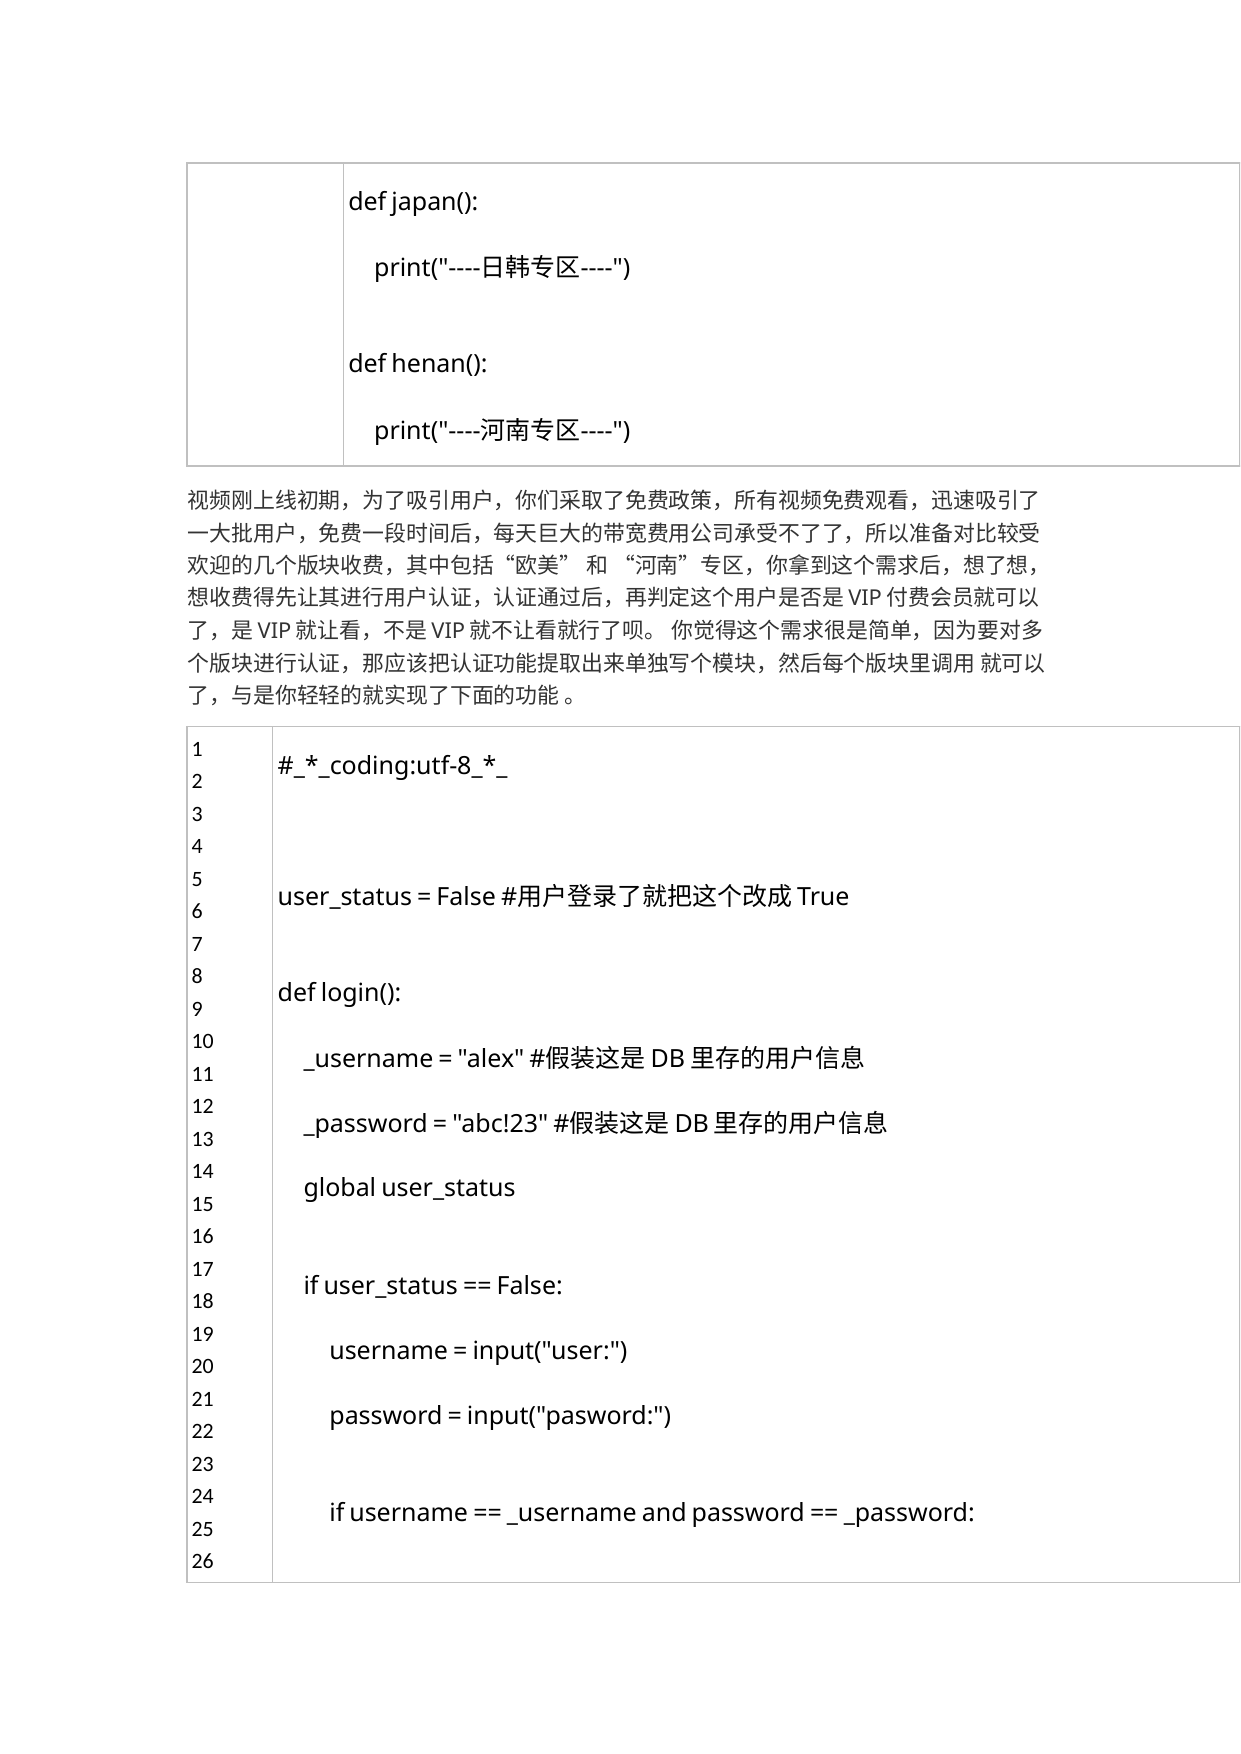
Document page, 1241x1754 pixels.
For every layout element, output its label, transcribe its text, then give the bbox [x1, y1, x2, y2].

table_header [188, 164, 343, 465]
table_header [344, 164, 1239, 465]
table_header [188, 727, 272, 1582]
text 视频刚上线初期，为了吸引用户，你们采取了免费政策，所有视频免费观看，迅速吸引了一大批用户，免费一段时间后，每天巨大的带宽费用公司承受不了了，所以准备对比较受欢迎的几个版块收费，其中包括“欧美” 和 “河南”专区，你拿到这个需求后，想了想，想收费得先让其进行用户认证，认证通过后，再判定这个用户是否是VIP付费会员就可以了，是VIP就让看，不是VIP就不让看就行了呗。 你觉得这个需求很是简单，因为要对多个版块进行认证，那应该把认证功能提取出来单独写个模块，然后每个版块里调用 就可以了，与是你轻轻的就实现了下面的功能 。 [187, 483, 1053, 710]
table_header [273, 727, 1239, 1582]
